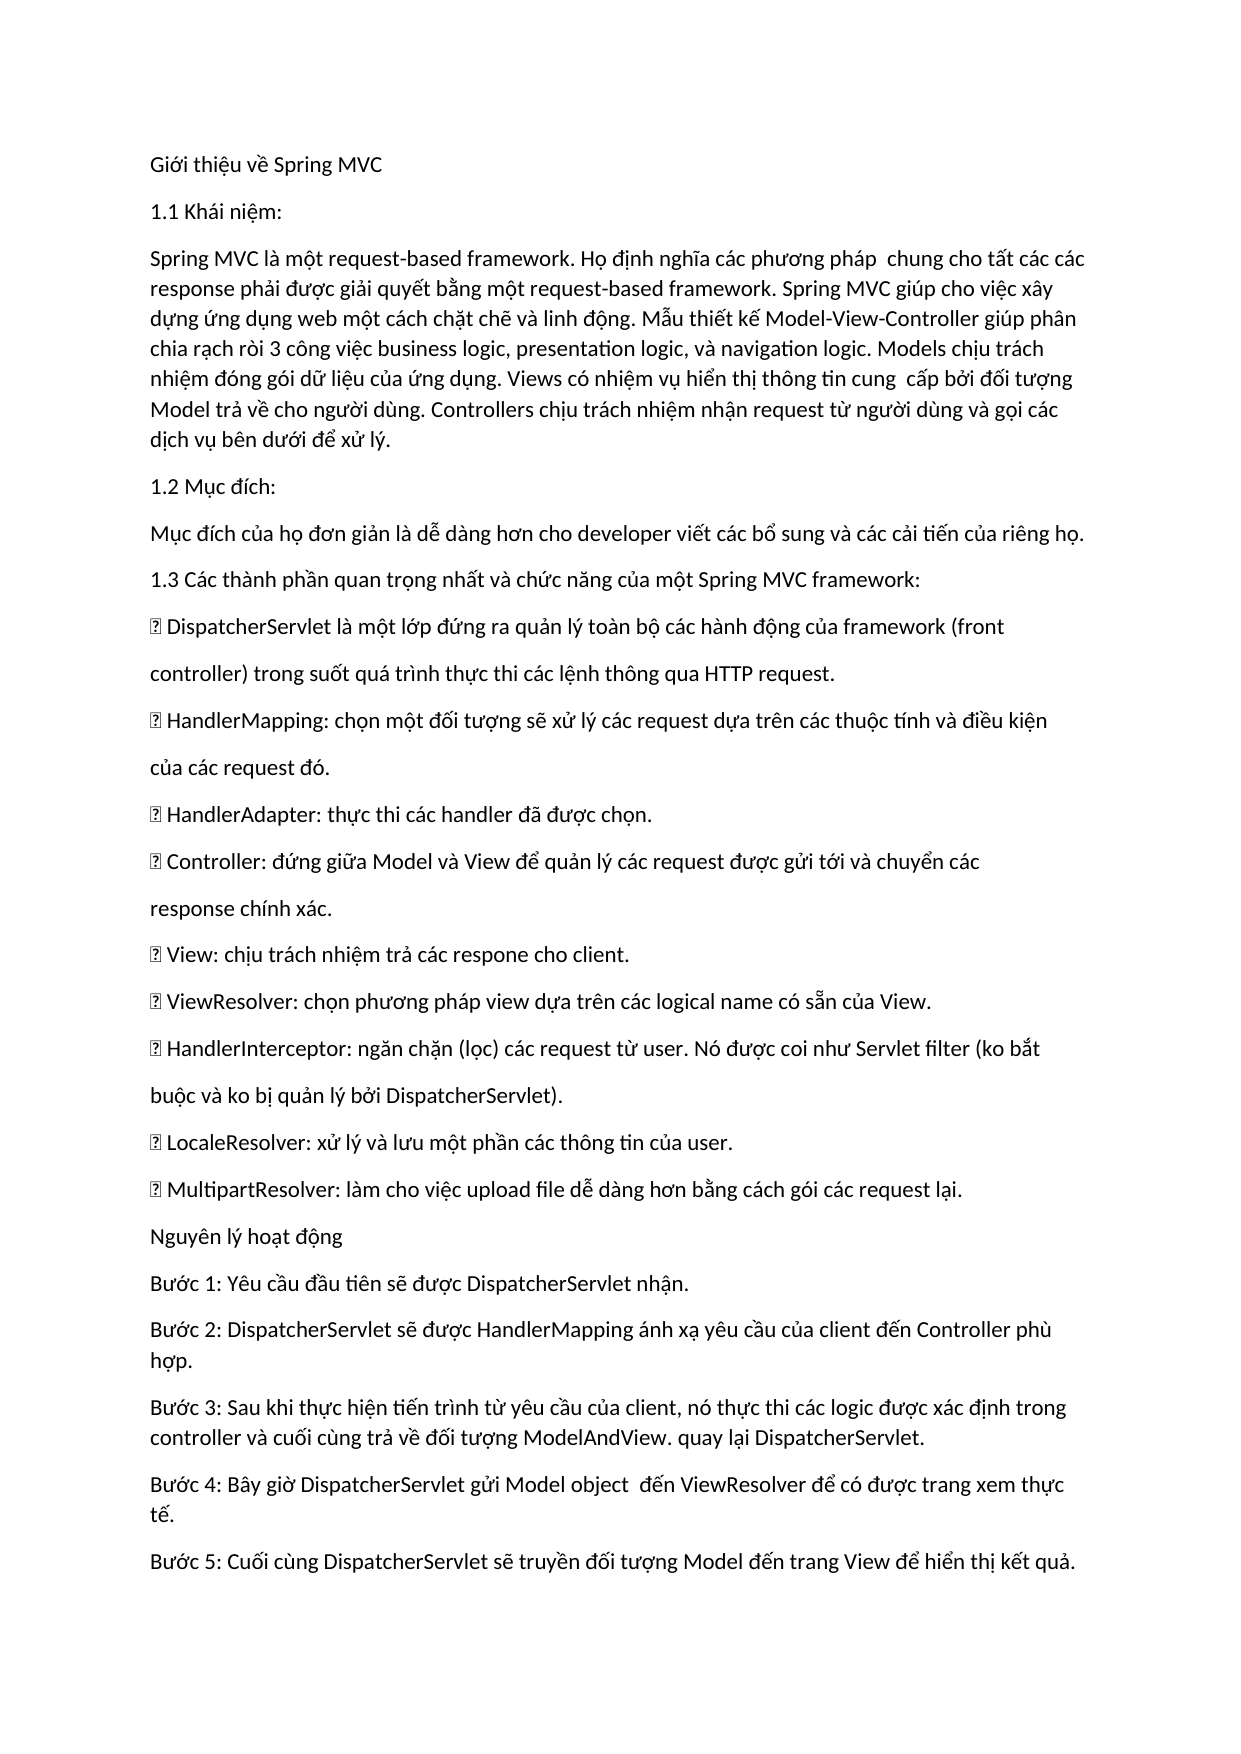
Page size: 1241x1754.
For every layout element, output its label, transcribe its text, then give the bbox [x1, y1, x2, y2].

text Bước 1: Yêu cầu đầu tiên sẽ được DispatcherServlet nhận. [150, 1269, 1090, 1297]
text Giới thiệu về Spring MVC [150, 150, 1090, 178]
text 1.2 Mục đích: [150, 472, 1090, 500]
text Bước 5: Cuối cùng DispatcherServlet sẽ truyền đối tượng Model đến trang View để hiển thị kết quả. [150, 1547, 1090, 1575]
text Bước 2: DispatcherServlet sẽ được HandlerMapping ánh xạ yêu cầu của client đến Controller phù hợp. [150, 1316, 1090, 1374]
text  HandlerInterceptor: ngăn chặn (lọc) các request từ user. Nó được coi như Servlet filter (ko bắt [150, 1034, 1090, 1062]
text  View: chịu trách nhiệm trả các respone cho client. [150, 941, 1090, 969]
text  ViewResolver: chọn phương pháp view dựa trên các logical name có sẵn của View. [150, 987, 1090, 1016]
text buộc và ko bị quản lý bởi DispatcherServlet). [150, 1081, 1090, 1109]
text Bước 3: Sau khi thực hiện tiến trình từ yêu cầu của client, nó thực thi các logic được xác định trong controller và cuối cùng trả về đối tượng ModelAndView. quay lại DispatcherServlet. [150, 1393, 1090, 1451]
text  Controller: đứng giữa Model và View để quản lý các request được gửi tới và chuyển các [150, 847, 1090, 875]
text  LocaleResolver: xử lý và lưu một phần các thông tin của user. [150, 1128, 1090, 1156]
text 1.3 Các thành phần quan trọng nhất và chức năng của một Spring MVC framework: [150, 566, 1090, 594]
text response chính xác. [150, 894, 1090, 922]
text 1.1 Khái niệm: [150, 197, 1090, 225]
text Nguyên lý hoạt động [150, 1222, 1090, 1250]
text Spring MVC là một request-based framework. Họ định nghĩa các phương pháp chung cho tất các các response phải được giải quyết bằng một request-based framework. Spring MVC giúp cho việc xây dựng ứng dụng web một cách chặt chẽ và linh động. Mẫu thiết kế Model-View-Controller giúp phân chia rạch ròi 3 công việc business logic, presentation logic, và navigation logic. Models chịu trách nhiệm đóng gói dữ liệu của ứng dụng. Views có nhiệm vụ hiển thị thông tin cung cấp bởi đối tượng Model trả về cho người dùng. Controllers chịu trách nhiệm nhận request từ người dùng và gọi các dịch vụ bên dưới để xử lý. [150, 244, 1090, 453]
text Mục đích của họ đơn giản là dễ dàng hơn cho developer viết các bổ sung và các cải tiến của riêng họ. [150, 519, 1090, 547]
text của các request đó. [150, 753, 1090, 781]
text  HandlerAdapter: thực thi các handler đã được chọn. [150, 800, 1090, 828]
text  DispatcherServlet là một lớp đứng ra quản lý toàn bộ các hành động của framework (front [150, 612, 1090, 641]
text  HandlerMapping: chọn một đối tượng sẽ xử lý các request dựa trên các thuộc tính và điều kiện [150, 706, 1090, 734]
text controller) trong suốt quá trình thực thi các lệnh thông qua HTTP request. [150, 659, 1090, 687]
text Bước 4: Bây giờ DispatcherServlet gửi Model object đến ViewResolver để có được trang xem thực tế. [150, 1470, 1090, 1528]
text  MultipartResolver: làm cho việc upload file dễ dàng hơn bằng cách gói các request lại. [150, 1175, 1090, 1203]
